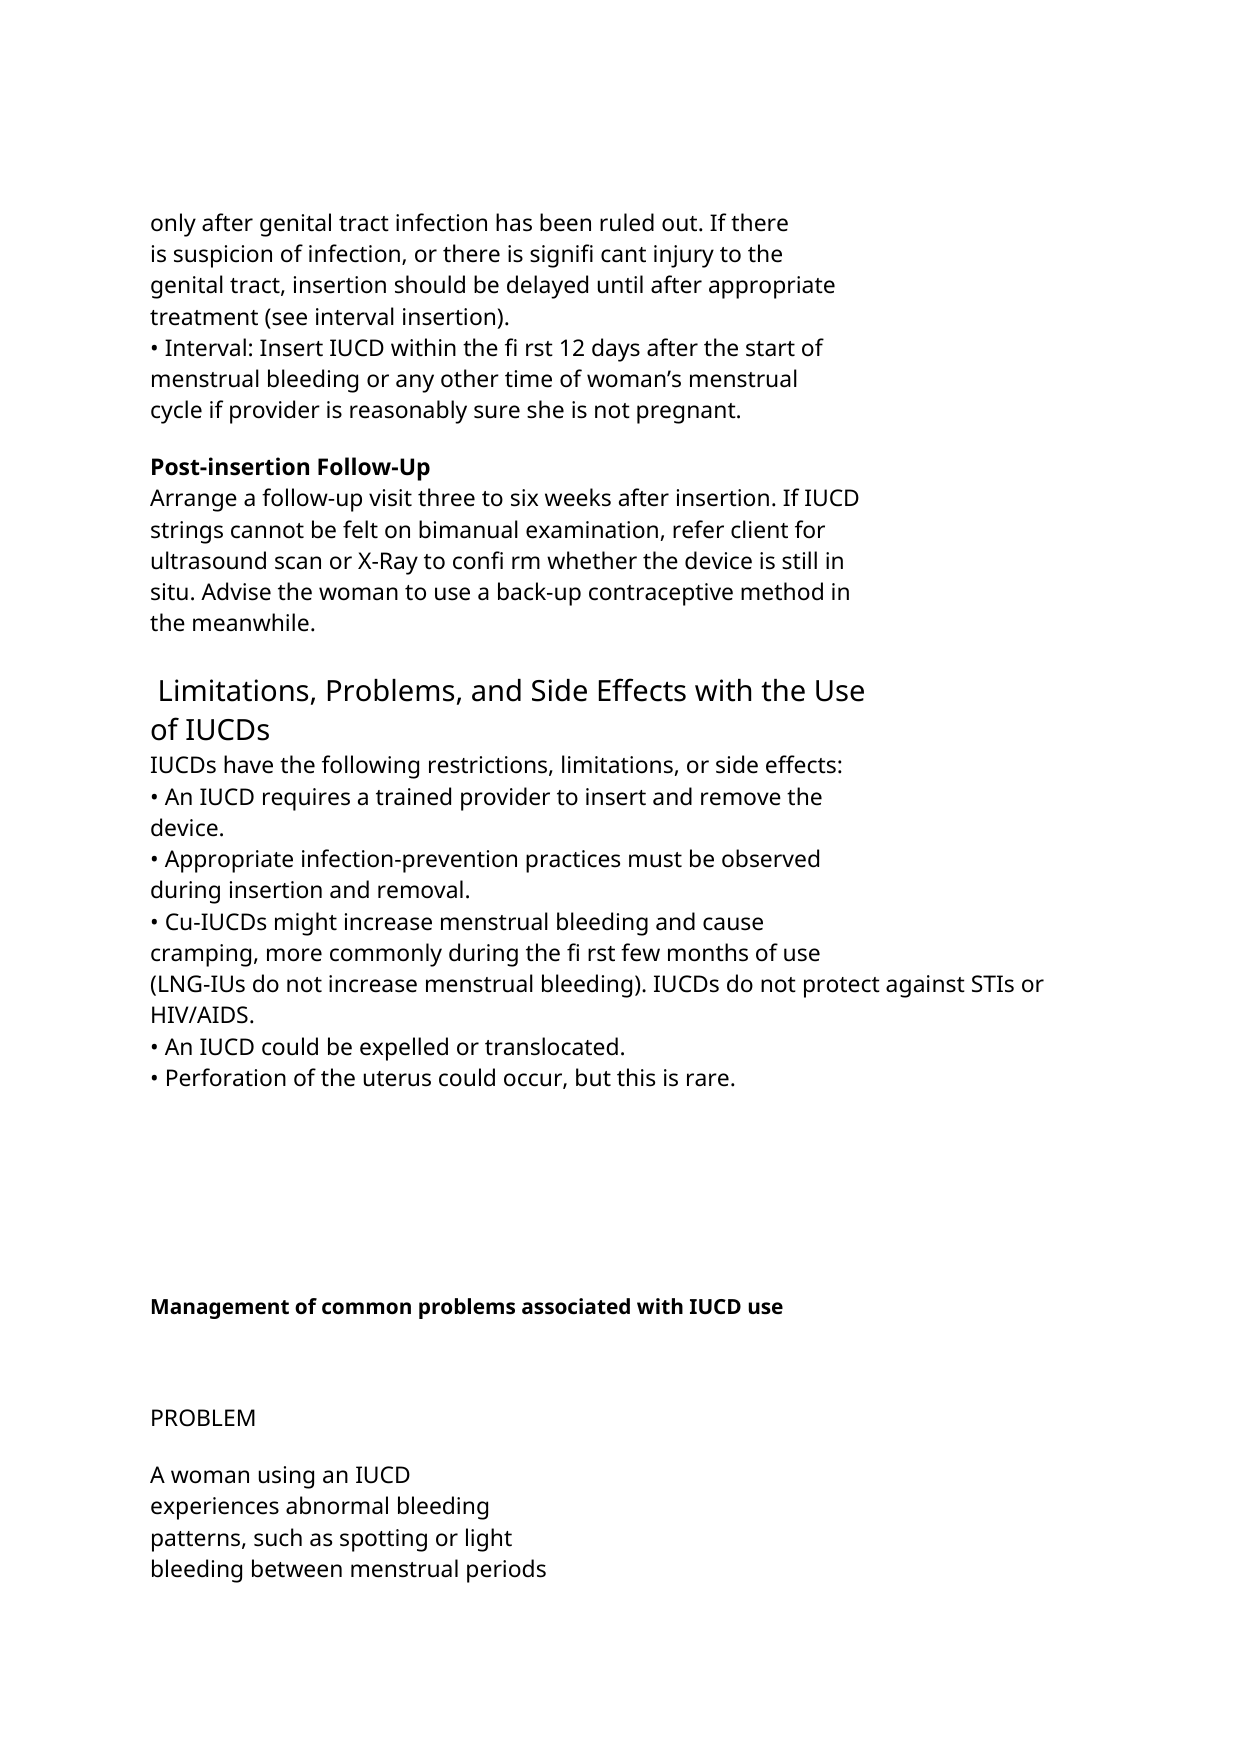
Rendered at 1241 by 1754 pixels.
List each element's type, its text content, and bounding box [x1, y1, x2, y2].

text IUCDs have the following restrictions, limitations, or side effects: [150, 749, 1090, 780]
text menstrual bleeding or any other time of woman’s menstrual [150, 363, 1090, 394]
text only after genital tract infection has been ruled out. If there [150, 207, 1090, 238]
text patterns, such as spotting or light [150, 1521, 1090, 1553]
text Management of common problems associated with IUCD use [150, 1292, 1090, 1320]
text • Appropriate infection-prevention practices must be observed [150, 843, 1090, 874]
text A woman using an IUCD [150, 1459, 1090, 1490]
text bleeding between menstrual periods [150, 1553, 1090, 1584]
text is suspicion of infection, or there is signifi cant injury to the [150, 238, 1090, 269]
text of IUCDs [150, 709, 1090, 749]
text genital tract, insertion should be delayed until after appropriate [150, 269, 1090, 301]
text strings cannot be felt on bimanual examination, refer client for [150, 513, 1090, 545]
text treatment (see interval insertion). [150, 301, 1090, 332]
text cramping, more commonly during the fi rst few months of use [150, 937, 1090, 968]
text (LNG-IUs do not increase menstrual bleeding). IUCDs do not protect against STIs or HIV/AIDS. [150, 968, 1090, 1030]
text • Interval: Insert IUCD within the fi rst 12 days after the start of [150, 332, 1090, 363]
text the meanwhile. [150, 607, 1090, 638]
text device. [150, 812, 1090, 843]
text ultrasound scan or X-Ray to confi rm whether the device is still in [150, 545, 1090, 576]
text Limitations, Problems, and Side Effects with the Use [150, 670, 1090, 709]
text cycle if provider is reasonably sure she is not pregnant. [150, 394, 1090, 426]
text situ. Advise the woman to use a back-up contraceptive method in [150, 576, 1090, 607]
text experiences abnormal bleeding [150, 1490, 1090, 1521]
text Arrange a follow-up visit three to six weeks after insertion. If IUCD [150, 482, 1090, 513]
text • Cu-IUCDs might increase menstrual bleeding and cause [150, 905, 1090, 937]
text PROBLEM [150, 1402, 1090, 1433]
text during insertion and removal. [150, 874, 1090, 905]
text • An IUCD could be expelled or translocated. [150, 1030, 1090, 1062]
text Post-insertion Follow-Up [150, 451, 1090, 482]
text • Perforation of the uterus could occur, but this is rare. [150, 1062, 1090, 1093]
text • An IUCD requires a trained provider to insert and remove the [150, 780, 1090, 812]
